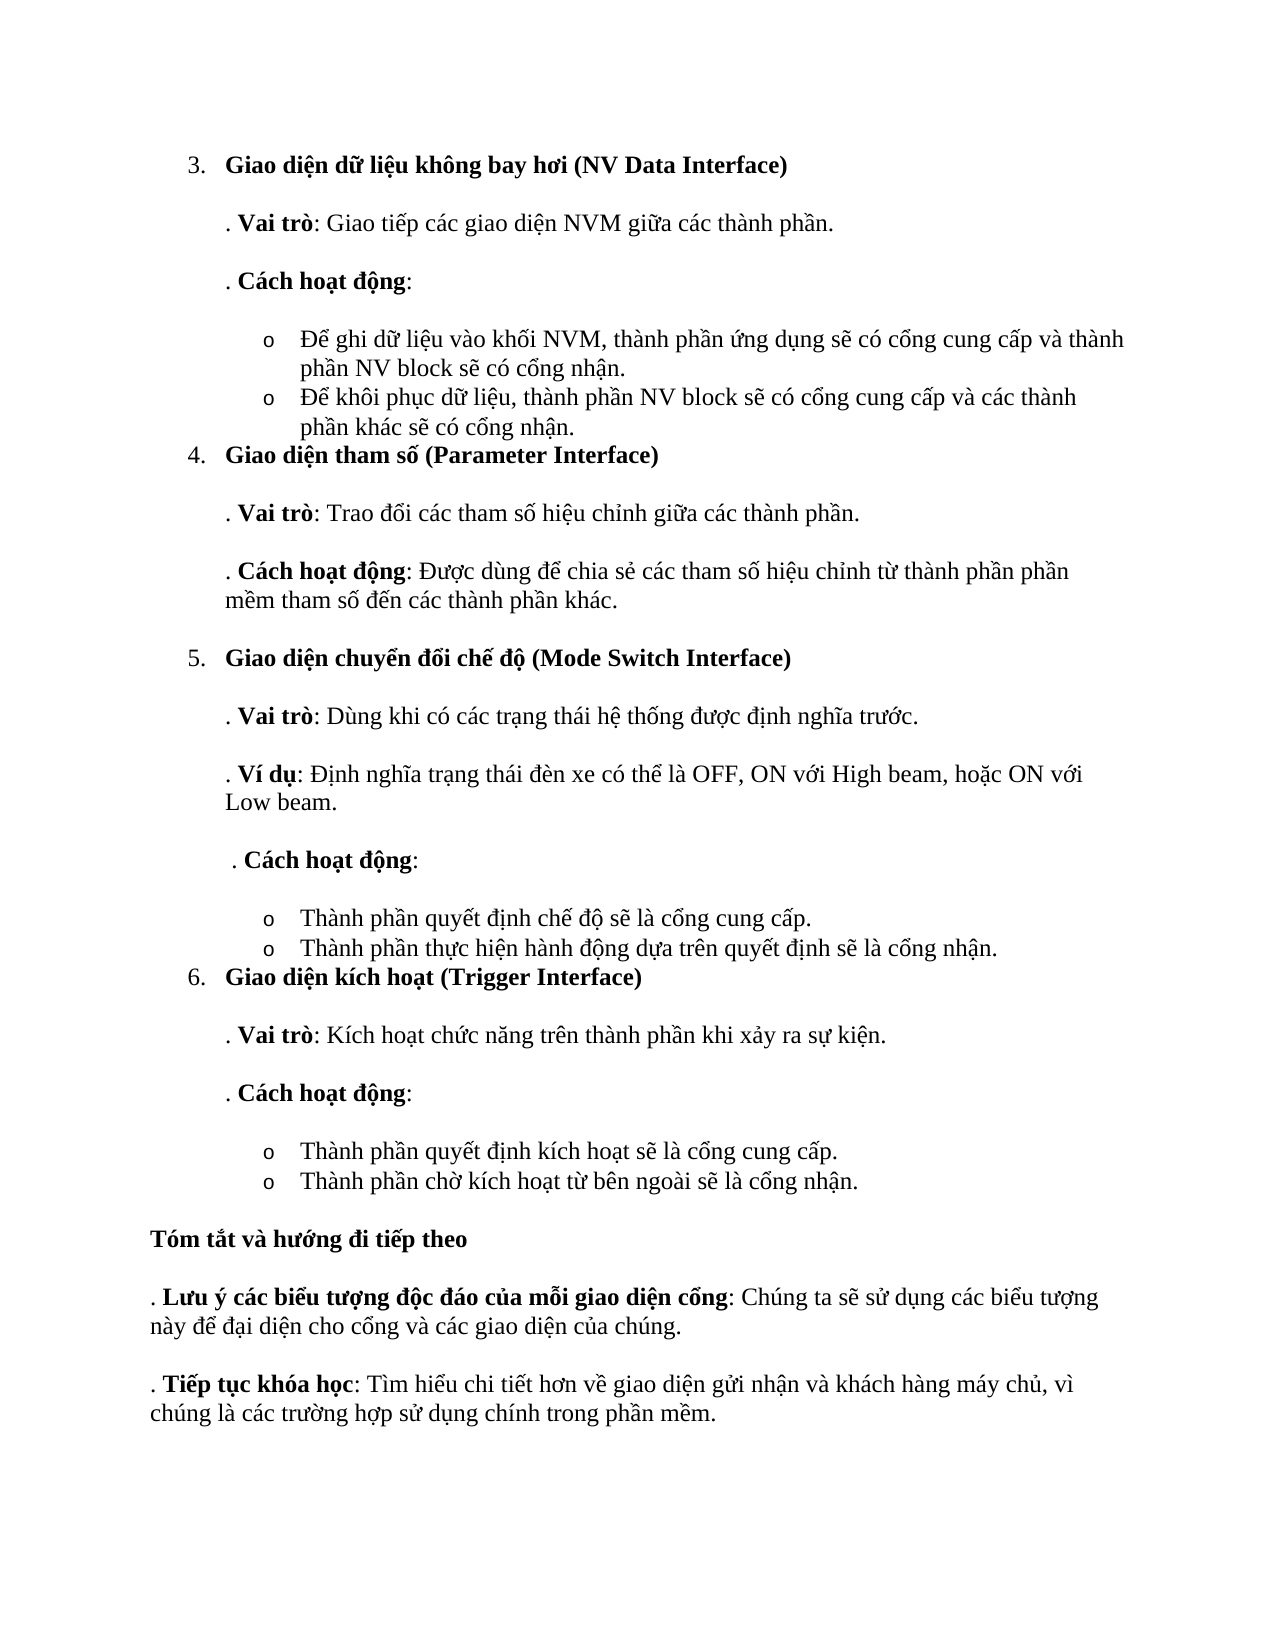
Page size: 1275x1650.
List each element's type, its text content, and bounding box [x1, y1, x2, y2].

list Để khôi phục dữ liệu, thành phần NV block sẽ có cổng cung cấp và các thành phần khác sẽ có cổng nhận. [262, 382, 1125, 440]
list Thành phần quyết định chế độ sẽ là cổng cung cấp. [262, 903, 1125, 933]
text Tóm tắt và hướng đi tiếp theo [150, 1224, 1125, 1253]
text . Vai trò: Kích hoạt chức năng trên thành phần khi xảy ra sự kiện. [225, 1020, 1125, 1049]
list Giao diện kích hoạt (Trigger Interface) [187, 962, 1125, 991]
text . Cách hoạt động: [225, 1078, 1125, 1107]
list Thành phần chờ kích hoạt từ bên ngoài sẽ là cổng nhận. [262, 1166, 1125, 1195]
text . Vai trò: Trao đổi các tham số hiệu chỉnh giữa các thành phần. [225, 498, 1125, 527]
text . Vai trò: Giao tiếp các giao diện NVM giữa các thành phần. [225, 208, 1125, 237]
text . Vai trò: Dùng khi có các trạng thái hệ thống được định nghĩa trước. [225, 701, 1125, 729]
text . Cách hoạt động: [150, 845, 1125, 874]
list Để ghi dữ liệu vào khối NVM, thành phần ứng dụng sẽ có cổng cung cấp và thành phần NV block sẽ có cổng nhận. [262, 324, 1125, 382]
text . Cách hoạt động: [225, 266, 1125, 294]
text . Tiếp tục khóa học: Tìm hiểu chi tiết hơn về giao diện gửi nhận và khách hàng máy chủ, vì chúng là các trường hợp sử dụng chính trong phần mềm. [150, 1369, 1125, 1427]
text . Lưu ý các biểu tượng độc đáo của mỗi giao diện cổng: Chúng ta sẽ sử dụng các biểu tượng này để đại diện cho cổng và các giao diện của chúng. [150, 1282, 1125, 1340]
list Thành phần quyết định kích hoạt sẽ là cổng cung cấp. [262, 1136, 1125, 1166]
list Giao diện dữ liệu không bay hơi (NV Data Interface) [187, 150, 1125, 179]
list Giao diện chuyển đổi chế độ (Mode Switch Interface) [187, 643, 1125, 672]
list Giao diện tham số (Parameter Interface) [187, 440, 1125, 469]
list Thành phần thực hiện hành động dựa trên quyết định sẽ là cổng nhận. [262, 933, 1125, 962]
text . Ví dụ: Định nghĩa trạng thái đèn xe có thể là OFF, ON với High beam, hoặc ON với Low beam. [225, 759, 1125, 816]
text . Cách hoạt động: Được dùng để chia sẻ các tham số hiệu chỉnh từ thành phần phần mềm tham số đến các thành phần khác. [225, 556, 1125, 614]
